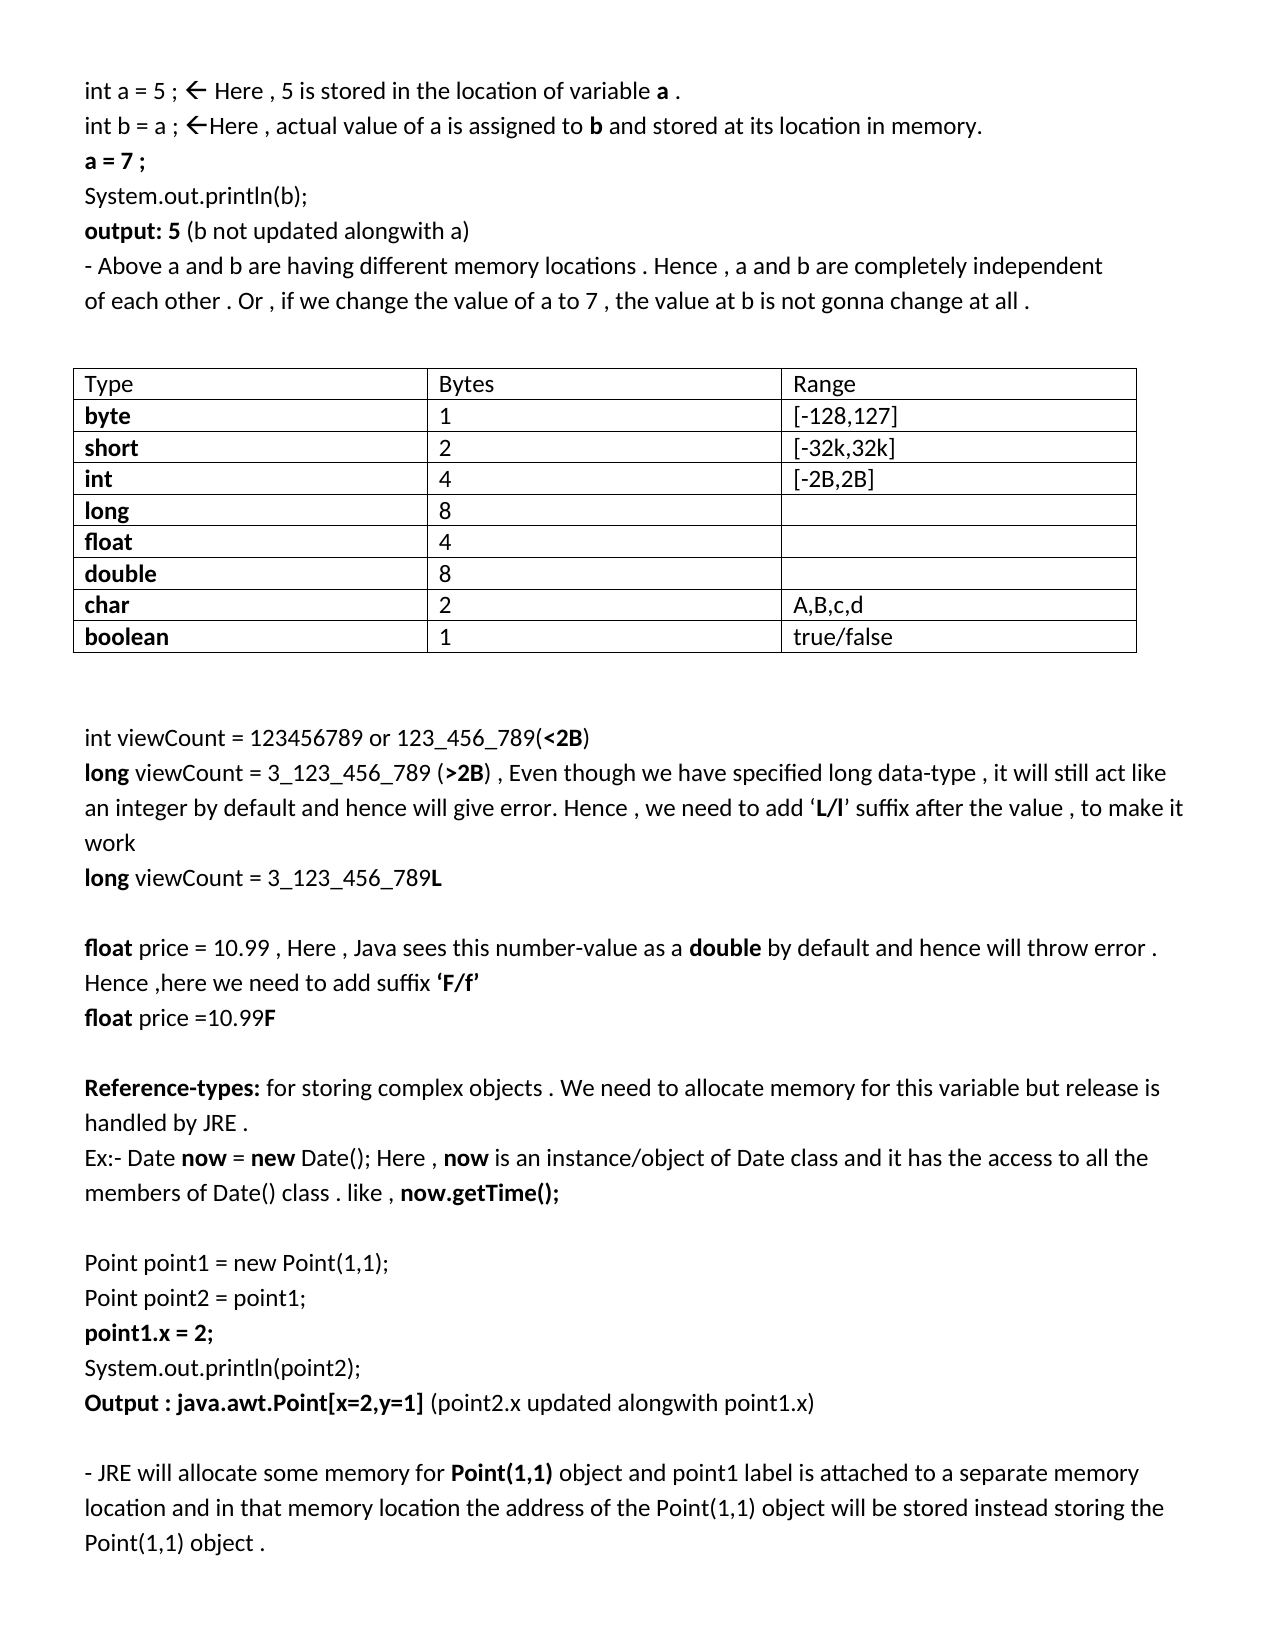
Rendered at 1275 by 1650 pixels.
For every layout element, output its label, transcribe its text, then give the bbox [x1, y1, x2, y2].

text System.out.println(point2); [84, 1353, 1191, 1383]
table_cell 4 [428, 526, 781, 557]
table_cell 4 [428, 463, 781, 494]
table_cell [-2B,2B] [782, 463, 1136, 494]
table_cell [782, 495, 1136, 525]
table_cell [-128,127] [782, 400, 1136, 431]
text System.out.println(b); [84, 180, 1191, 211]
text - JRE will allocate some memory for Point(1,1) object and point1 label is attached to a separate memory location and in that memory location the address of the Point(1,1) object will be stored instead storing the Point(1,1) object . [84, 1458, 1191, 1558]
text - Above a and b are having different memory locations . Hence , a and b are completely independent [84, 250, 1191, 281]
text a = 7 ; [84, 145, 1191, 176]
table_cell char [74, 590, 427, 620]
table_cell short [74, 432, 427, 462]
table_cell [-32k,32k] [782, 432, 1136, 462]
table_cell int [74, 463, 427, 494]
text Point point1 = new Point(1,1); [84, 1248, 1191, 1278]
text point1.x = 2; [84, 1318, 1191, 1348]
text Ex:- Date now = new Date(); Here , now is an instance/object of Date class and it has the access to all the members of Date() class . like , now.getTime(); [84, 1143, 1191, 1208]
table_cell 8 [428, 495, 781, 525]
table_cell 1 [428, 400, 781, 431]
text long viewCount = 3_123_456_789L [84, 863, 1191, 893]
table_header Bytes [428, 369, 781, 399]
table_cell 1 [428, 621, 781, 652]
table_cell 2 [428, 432, 781, 462]
text int a = 5 ; Here , 5 is stored in the location of variable a . [84, 75, 1191, 106]
table_cell boolean [74, 621, 427, 652]
text Output : java.awt.Point[x=2,y=1] (point2.x updated alongwith point1.x) [84, 1388, 1191, 1418]
text Point point2 = point1; [84, 1283, 1191, 1313]
table_cell long [74, 495, 427, 525]
text of each other . Or , if we change the value of a to 7 , the value at b is not gonna change at all . [84, 285, 1191, 316]
text output: 5 (b not updated alongwith a) [84, 215, 1191, 246]
table_cell A,B,c,d [782, 590, 1136, 620]
text float price =10.99F [84, 1003, 1191, 1033]
table_cell 8 [428, 558, 781, 588]
table_cell true/false [782, 621, 1136, 652]
text long viewCount = 3_123_456_789 (>2B) , Even though we have specified long data-type , it will still act like an integer by default and hence will give error. Hence , we need to add ‘L/l’ suffix after the value , to make it work [84, 758, 1191, 858]
table_cell double [74, 558, 427, 588]
table_cell [782, 558, 1136, 588]
table_header Type [74, 369, 427, 399]
text int viewCount = 123456789 or 123_456_789(<2B) [84, 723, 1191, 753]
table_cell float [74, 526, 427, 557]
table_cell byte [74, 400, 427, 431]
text float price = 10.99 , Here , Java sees this number-value as a double by default and hence will throw error . Hence ,here we need to add suffix ‘F/f’ [84, 933, 1191, 998]
text int b = a ; Here , actual value of a is assigned to b and stored at its location in memory. [84, 110, 1191, 141]
table_cell 2 [428, 590, 781, 620]
table_cell [782, 526, 1136, 557]
table_header Range [782, 369, 1136, 399]
text Reference-types: for storing complex objects . We need to allocate memory for this variable but release is handled by JRE . [84, 1073, 1191, 1138]
